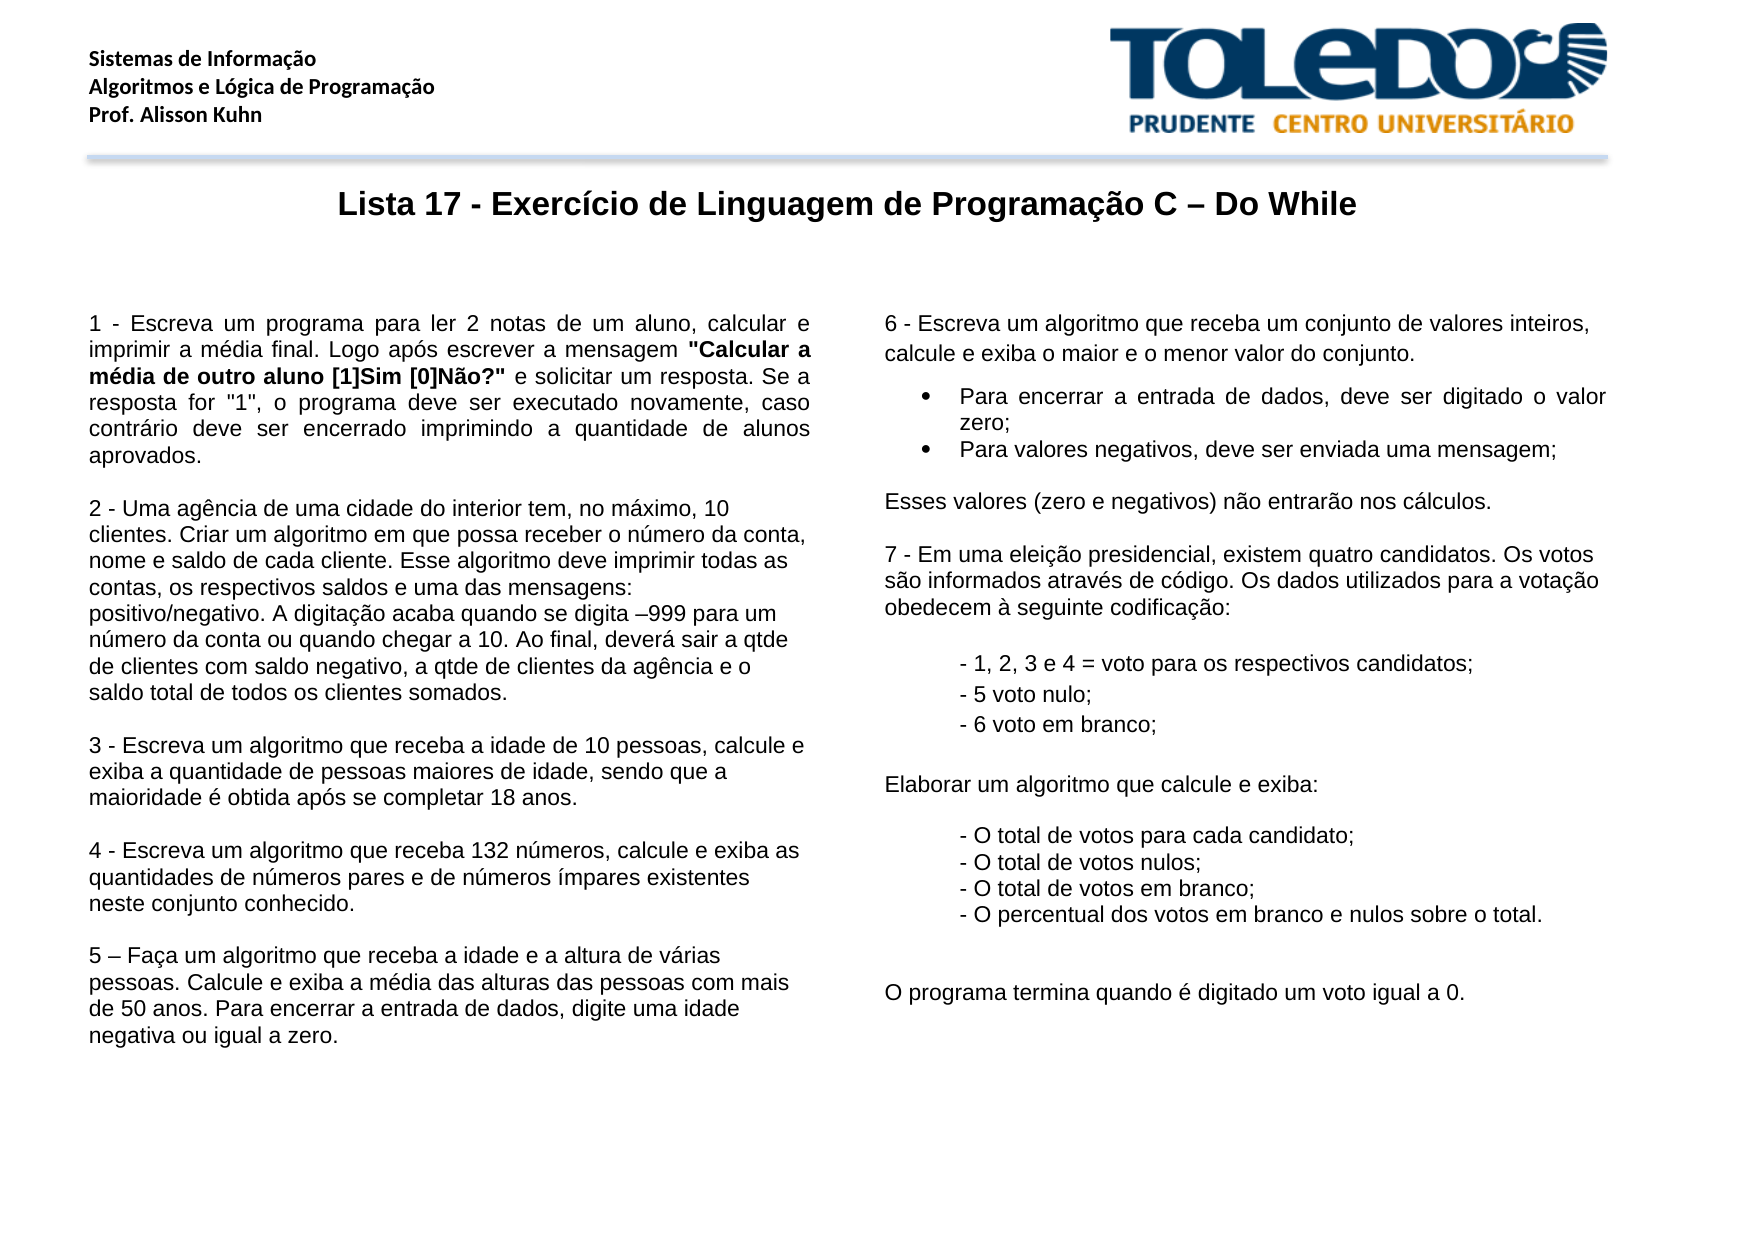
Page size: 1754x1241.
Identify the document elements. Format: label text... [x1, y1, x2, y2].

text - O total de votos em branco; [959, 875, 1606, 901]
text Elaborar um algoritmo que calcule e exiba: [884, 771, 1606, 797]
text - 1, 2, 3 e 4 = voto para os respectivos candidatos; [959, 650, 1606, 677]
picture [1110, 23, 1608, 133]
text 3 - Escreva um algoritmo que receba a idade de 10 pessoas, calcule e exiba a quantidade de pessoas maiores de idade, sendo que a maioridade é obtida após se completar 18 anos. [89, 732, 811, 811]
text - 5 voto nulo; [959, 681, 1606, 707]
text - O total de votos nulos; [959, 848, 1606, 875]
text Esses valores (zero e negativos) não entrarão nos cálculos. [884, 488, 1606, 515]
list Para encerrar a entrada de dados, deve ser digitado o valor zero; [922, 383, 1606, 436]
text 7 - Em uma eleição presidencial, existem quatro candidatos. Os votos são informados através de código. Os dados utilizados para a votação obedecem à seguinte codificação: [884, 541, 1606, 620]
text 4 - Escreva um algoritmo que receba 132 números, calcule e exiba as quantidades de números pares e de números ímpares existentes neste conjunto conhecido. [89, 837, 811, 916]
text Lista 17 - Exercício de Linguagem de Programação C – Do While [89, 184, 1606, 223]
text 6 - Escreva um algoritmo que receba um conjunto de valores inteiros, calcule e exiba o maior e o menor valor do conjunto. [884, 310, 1606, 367]
text O programa termina quando é digitado um voto igual a 0. [884, 979, 1606, 1005]
text - O total de votos para cada candidato; [959, 822, 1606, 848]
text 1 - Escreva um programa para ler 2 notas de um aluno, calcular e imprimir a média final. Logo após escrever a mensagem "Calcular a média de outro aluno [1]Sim [0]Não?" e solicitar um resposta. Se a resposta for "1", o programa deve ser executado novamente, caso contrário deve ser encerrado imprimindo a quantidade de alunos aprovados. [89, 310, 811, 468]
list Para valores negativos, deve ser enviada uma mensagem; [922, 436, 1606, 462]
text 2 - Uma agência de uma cidade do interior tem, no máximo, 10 clientes. Criar um algoritmo em que possa receber o número da conta, nome e saldo de cada cliente. Esse algoritmo deve imprimir todas as contas, os respectivos saldos e uma das mensagens: positivo/negativo. A digitação acaba quando se digita –999 para um número da conta ou quando chegar a 10. Ao final, deverá sair a qtde de clientes com saldo negativo, a qtde de clientes da agência e o saldo total de todos os clientes somados. [89, 494, 811, 705]
text - O percentual dos votos em branco e nulos sobre o total. [959, 901, 1606, 928]
text 5 – Faça um algoritmo que receba a idade e a altura de várias pessoas. Calcule e exiba a média das alturas das pessoas com mais de 50 anos. Para encerrar a entrada de dados, digite uma idade negativa ou igual a zero. [89, 942, 811, 1048]
text - 6 voto em branco; [959, 711, 1606, 737]
